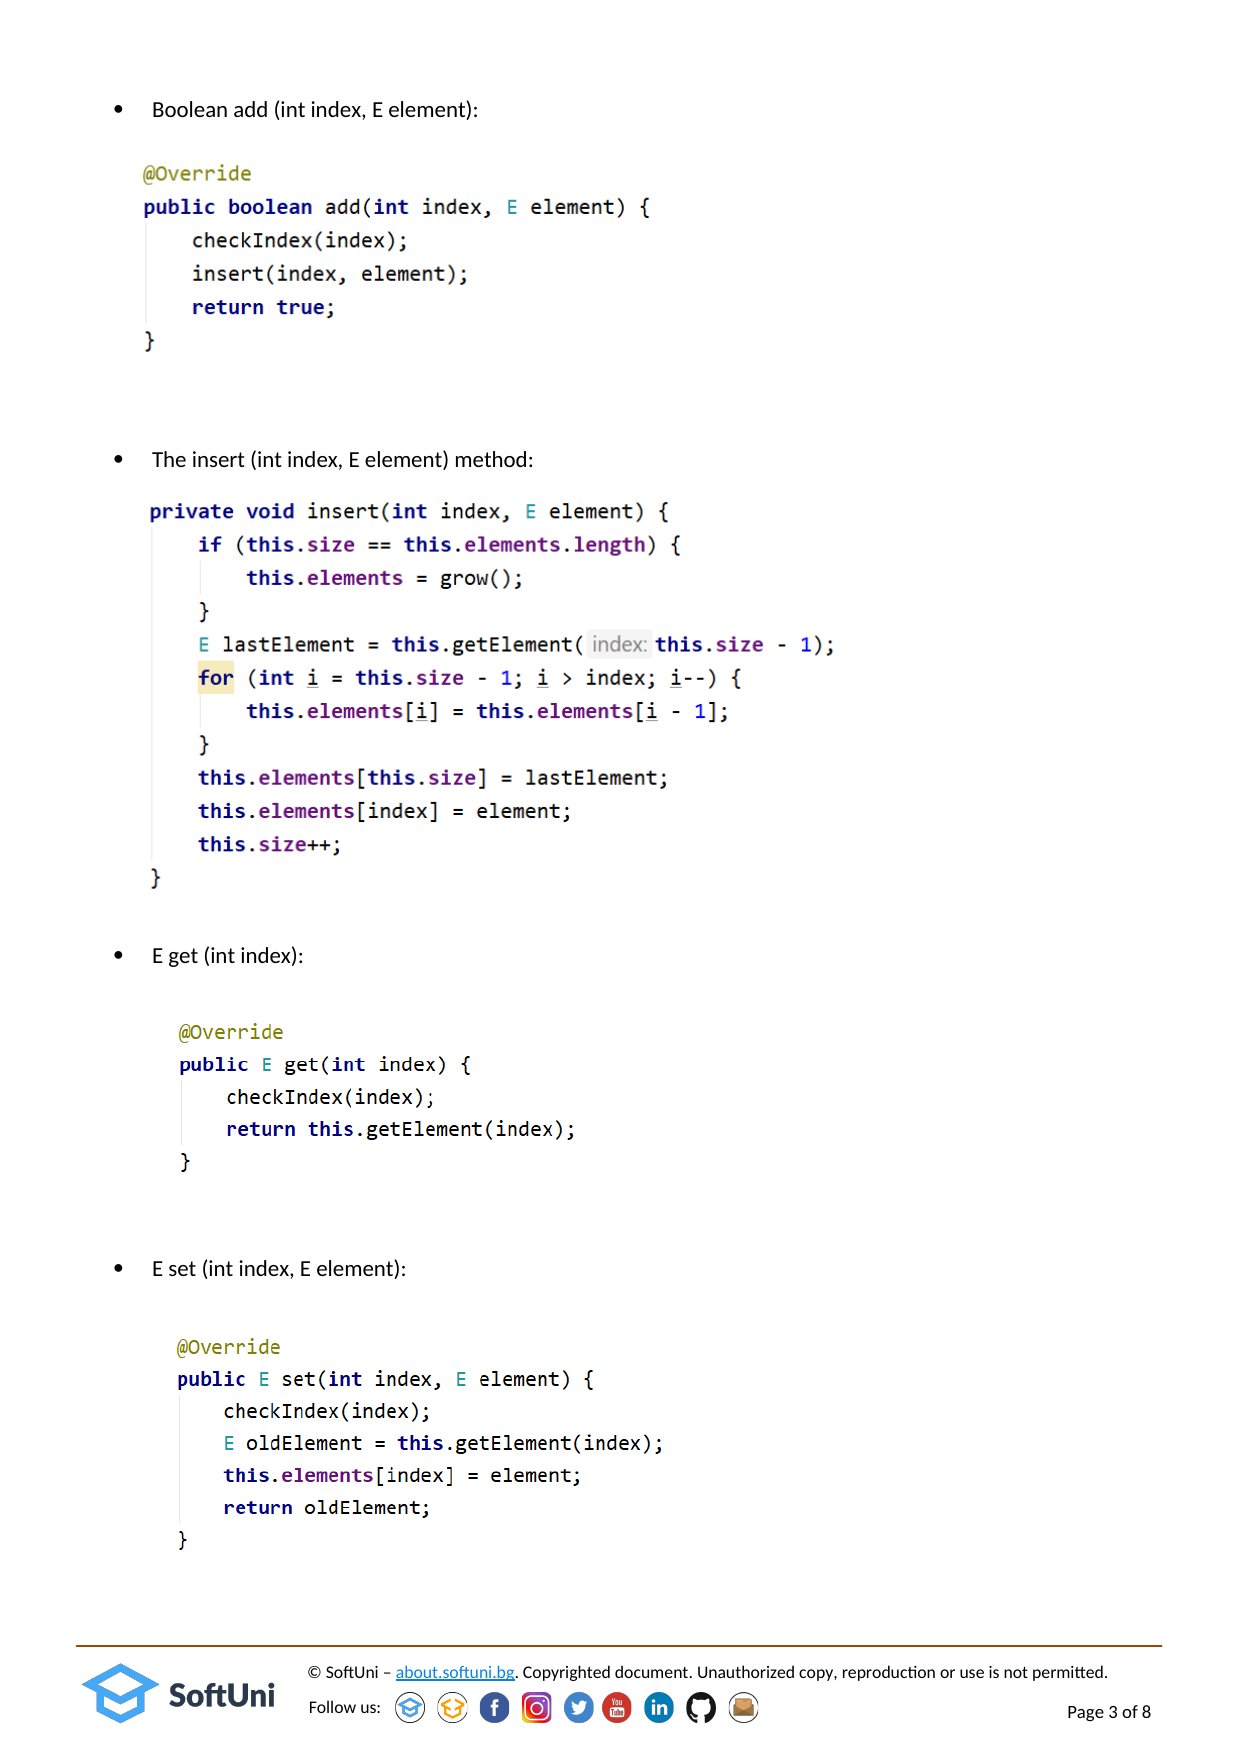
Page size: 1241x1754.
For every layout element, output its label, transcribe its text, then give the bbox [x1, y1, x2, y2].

subtitle Boolean add (int index, E element): [114, 95, 1163, 123]
picture [644, 1692, 653, 1701]
picture [437, 1692, 468, 1723]
picture [479, 1692, 510, 1723]
picture [602, 1692, 632, 1723]
picture [644, 1714, 653, 1723]
picture [151, 1014, 1029, 1206]
picture [686, 1692, 716, 1723]
picture [522, 1692, 552, 1723]
picture [114, 485, 1022, 925]
subtitle E get (int index): [114, 942, 1163, 970]
picture [564, 1692, 594, 1723]
picture [114, 136, 1021, 384]
subtitle E set (int index, E element): [114, 1254, 1163, 1282]
subtitle The insert (int index, E element) method: [114, 445, 1163, 473]
picture [665, 1714, 674, 1723]
picture [395, 1692, 425, 1723]
picture [665, 1692, 674, 1701]
picture [728, 1692, 759, 1723]
picture [151, 1326, 1022, 1580]
picture [75, 1658, 281, 1729]
picture [658, 1705, 667, 1714]
